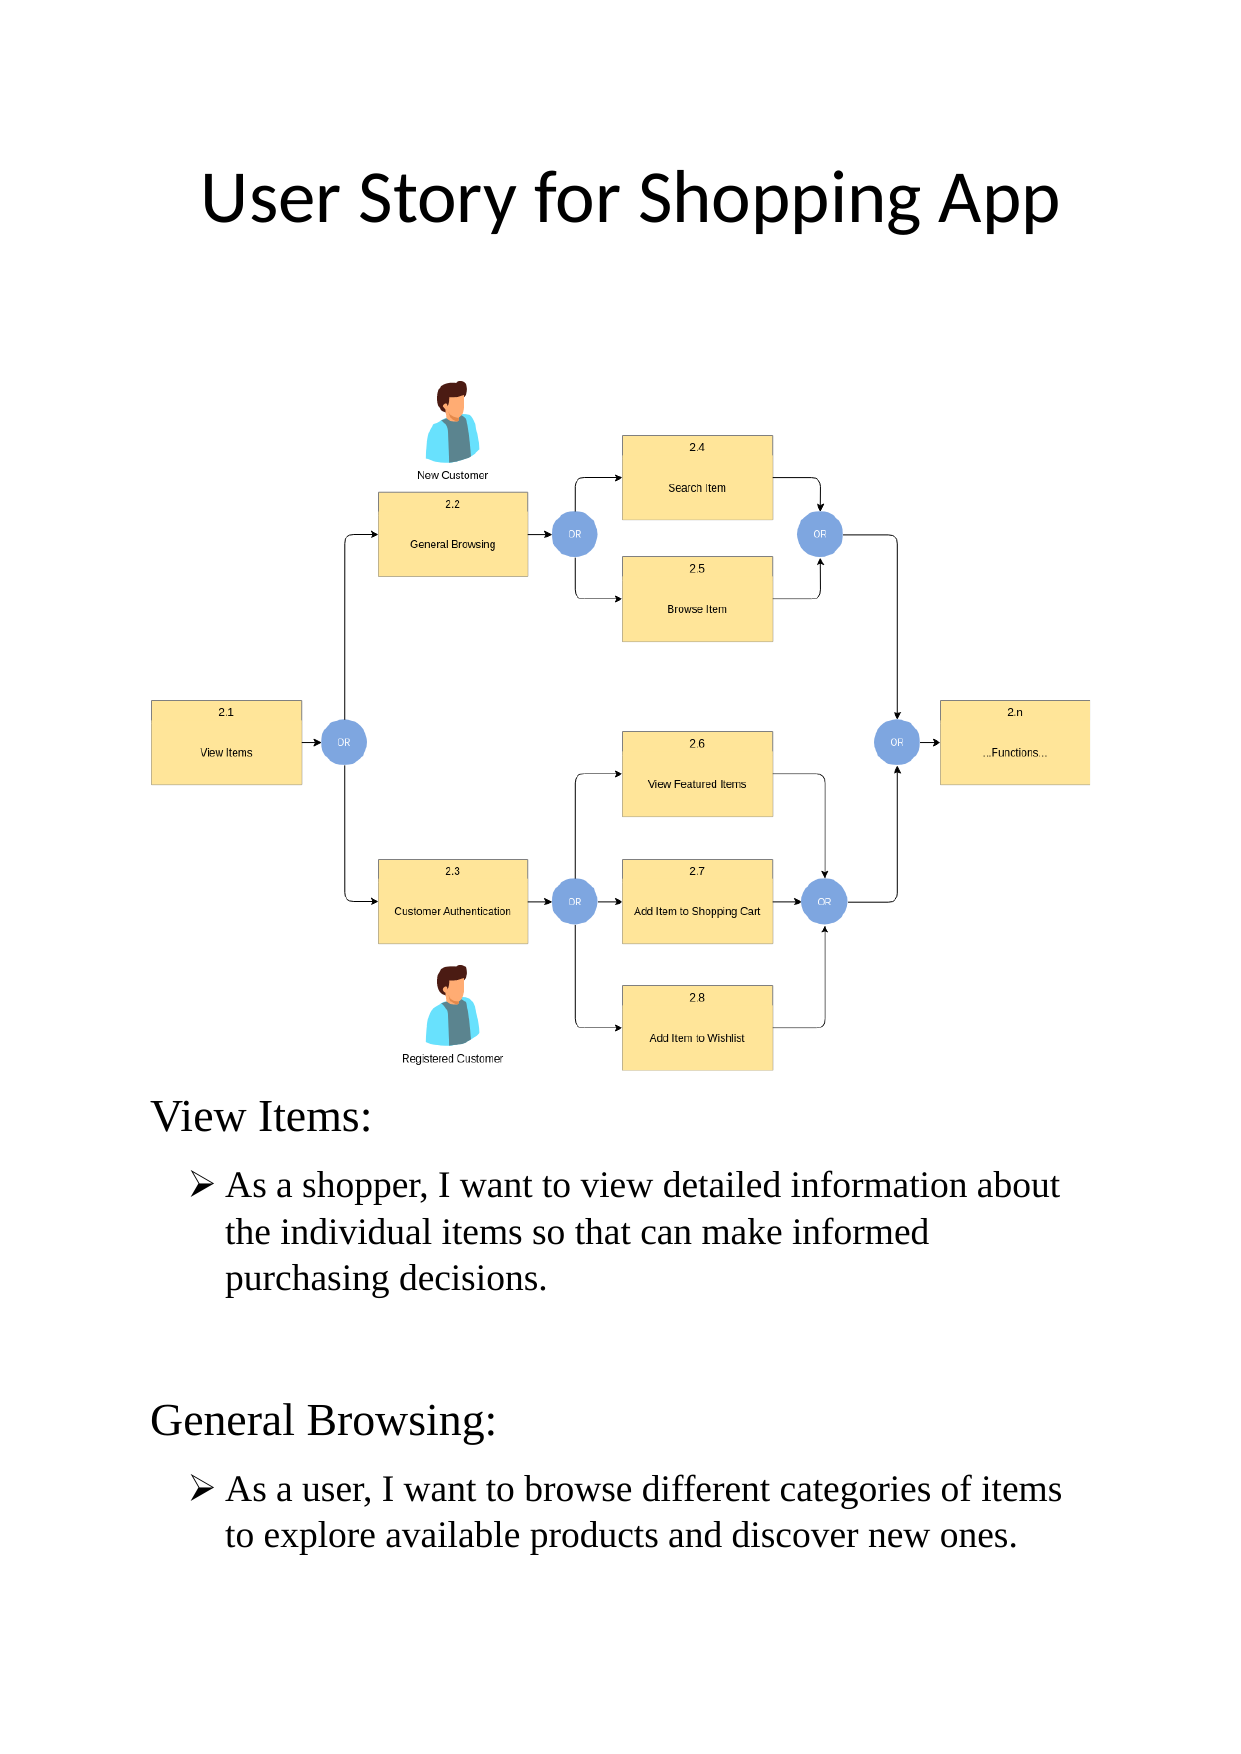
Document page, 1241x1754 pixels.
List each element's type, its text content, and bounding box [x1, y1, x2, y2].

picture [150, 381, 1091, 1071]
list As a shopper, I want to view detailed information about the individual items so that can make informed purchasing decisions. [187, 1162, 1090, 1299]
list As a user, I want to browse different categories of items to explore available products and discover new ones. [187, 1466, 1090, 1556]
text User Story for Shopping App [150, 150, 1090, 242]
text General Browsing: [150, 1392, 1090, 1445]
text View Items: [150, 1089, 1090, 1142]
